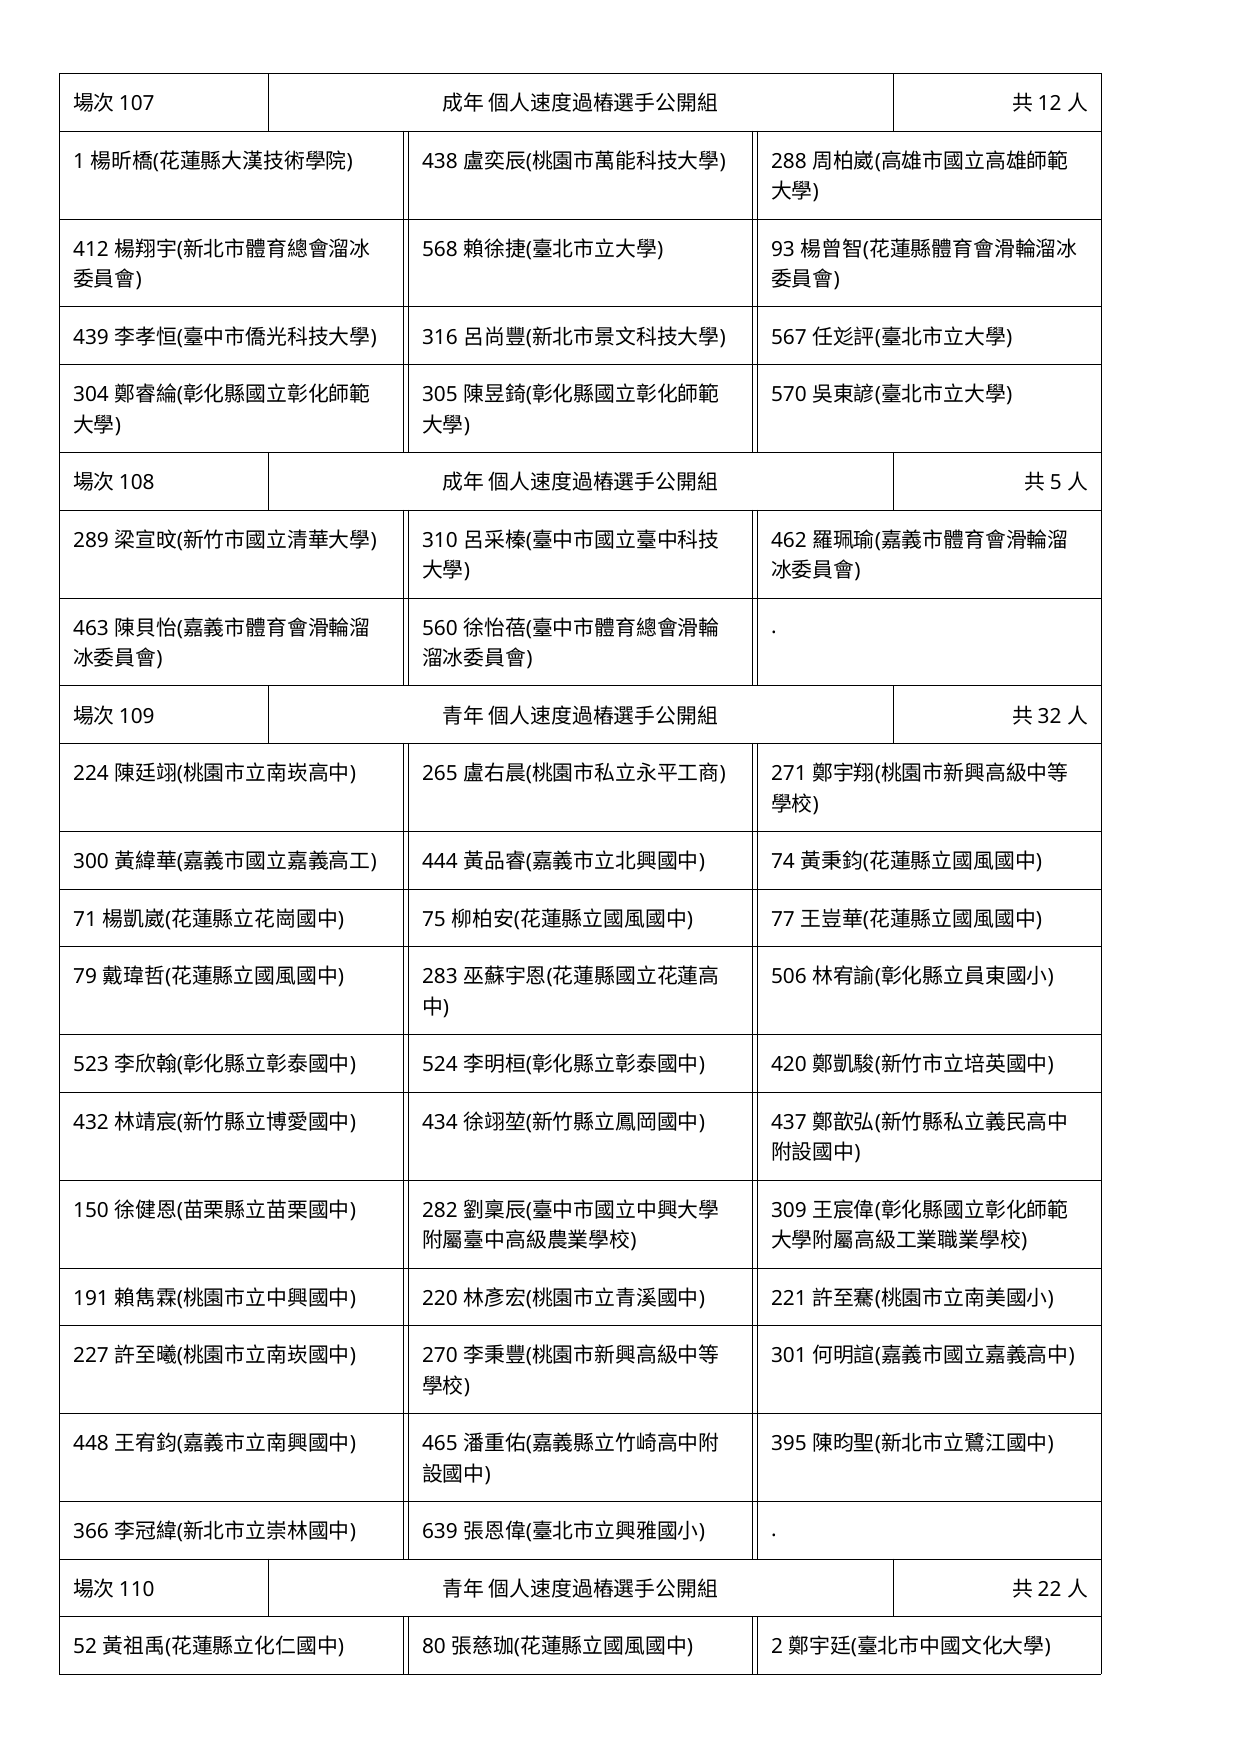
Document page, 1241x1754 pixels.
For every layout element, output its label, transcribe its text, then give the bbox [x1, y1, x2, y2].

table_cell 316 呂尚豐(新北市景文科技大學) [409, 307, 752, 364]
table_cell 412 楊翔宇(新北市體育總會溜冰委員會) [60, 220, 403, 306]
table_header 438 盧奕辰(桃園市萬能科技大學) [409, 132, 752, 218]
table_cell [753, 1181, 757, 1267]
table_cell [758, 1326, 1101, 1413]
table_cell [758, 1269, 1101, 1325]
table_cell 444 黃品睿(嘉義市立北興國中) [409, 832, 752, 888]
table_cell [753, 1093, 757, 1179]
table_cell 439 李孝恒(臺中市僑光科技大學) [60, 307, 403, 364]
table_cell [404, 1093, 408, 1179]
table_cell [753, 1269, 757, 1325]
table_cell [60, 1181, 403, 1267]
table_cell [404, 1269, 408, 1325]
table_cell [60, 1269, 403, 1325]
table_cell 463 陳貝怡(嘉義市體育會滑輪溜冰委員會) [60, 599, 403, 685]
table_header 462 羅珮瑜(嘉義市體育會滑輪溜冰委員會) [758, 511, 1101, 597]
table_cell 570 吳東諺(臺北市立大學) [758, 365, 1101, 452]
table_cell 79 戴瑋哲(花蓮縣立國風國中) [60, 947, 403, 1034]
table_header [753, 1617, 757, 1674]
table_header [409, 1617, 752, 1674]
table_header 265 盧右晨(桃園市私立永平工商) [409, 744, 752, 831]
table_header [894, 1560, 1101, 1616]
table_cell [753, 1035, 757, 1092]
table_cell 93 楊曾智(花蓮縣體育會滑輪溜冰委員會) [758, 220, 1101, 306]
table_header 289 梁宣旼(新竹市國立清華大學) [60, 511, 403, 597]
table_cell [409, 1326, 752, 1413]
table_cell 75 柳柏安(花蓮縣立國風國中) [409, 890, 752, 946]
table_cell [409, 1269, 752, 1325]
table_header 場次107 [60, 74, 268, 131]
table_cell 283 巫蘇宇恩(花蓮縣國立花蓮高中) [409, 947, 752, 1034]
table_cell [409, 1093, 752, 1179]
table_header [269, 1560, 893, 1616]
table_cell 506 林宥諭(彰化縣立員東國小) [758, 947, 1101, 1034]
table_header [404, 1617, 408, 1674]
table_cell 523 李欣翰(彰化縣立彰泰國中) [60, 1035, 403, 1092]
table_header 共32 人 [894, 686, 1101, 743]
table_header 310 呂采榛(臺中市國立臺中科技大學) [409, 511, 752, 597]
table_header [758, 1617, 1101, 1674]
table_header 271 鄭宇翔(桃園市新興高級中等學校) [758, 744, 1101, 831]
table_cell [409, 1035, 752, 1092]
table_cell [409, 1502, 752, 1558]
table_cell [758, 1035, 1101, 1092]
table_cell 560 徐怡蓓(臺中市體育總會滑輪溜冰委員會) [409, 599, 752, 685]
table_cell 568 賴徐捷(臺北市立大學) [409, 220, 752, 306]
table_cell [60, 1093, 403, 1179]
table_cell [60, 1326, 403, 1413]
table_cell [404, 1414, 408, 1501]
table_cell 305 陳昱錡(彰化縣國立彰化師範大學) [409, 365, 752, 452]
table_cell 304 鄭睿綸(彰化縣國立彰化師範大學) [60, 365, 403, 452]
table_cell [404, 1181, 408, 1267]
table_cell 567 任彣評(臺北市立大學) [758, 307, 1101, 364]
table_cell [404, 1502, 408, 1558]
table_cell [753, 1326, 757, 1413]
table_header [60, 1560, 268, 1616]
table_cell . [758, 599, 1101, 685]
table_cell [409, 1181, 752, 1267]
table_header 288 周柏崴(高雄市國立高雄師範大學) [758, 132, 1101, 218]
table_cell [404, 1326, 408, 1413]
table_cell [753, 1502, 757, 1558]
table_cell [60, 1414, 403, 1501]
table_header 青年 個人速度過樁選手公開組 [269, 686, 893, 743]
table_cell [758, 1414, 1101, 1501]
table_header 場次108 [60, 453, 268, 509]
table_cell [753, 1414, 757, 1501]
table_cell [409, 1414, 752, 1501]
table_header 共12 人 [894, 74, 1101, 131]
table_header 1 楊昕橋(花蓮縣大漢技術學院) [60, 132, 403, 218]
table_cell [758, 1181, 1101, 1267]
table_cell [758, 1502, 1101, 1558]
table_header 成年 個人速度過樁選手公開組 [269, 74, 893, 131]
table_header 場次109 [60, 686, 268, 743]
table_cell 71 楊凱崴(花蓮縣立花崗國中) [60, 890, 403, 946]
table_cell 77 王豈華(花蓮縣立國風國中) [758, 890, 1101, 946]
table_cell 74 黃秉鈞(花蓮縣立國風國中) [758, 832, 1101, 888]
table_header 共5 人 [894, 453, 1101, 509]
table_header 成年 個人速度過樁選手公開組 [269, 453, 893, 509]
table_header 224 陳廷翊(桃園市立南崁高中) [60, 744, 403, 831]
table_cell 300 黃緯華(嘉義市國立嘉義高工) [60, 832, 403, 888]
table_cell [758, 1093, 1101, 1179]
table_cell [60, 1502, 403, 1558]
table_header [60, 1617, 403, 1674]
